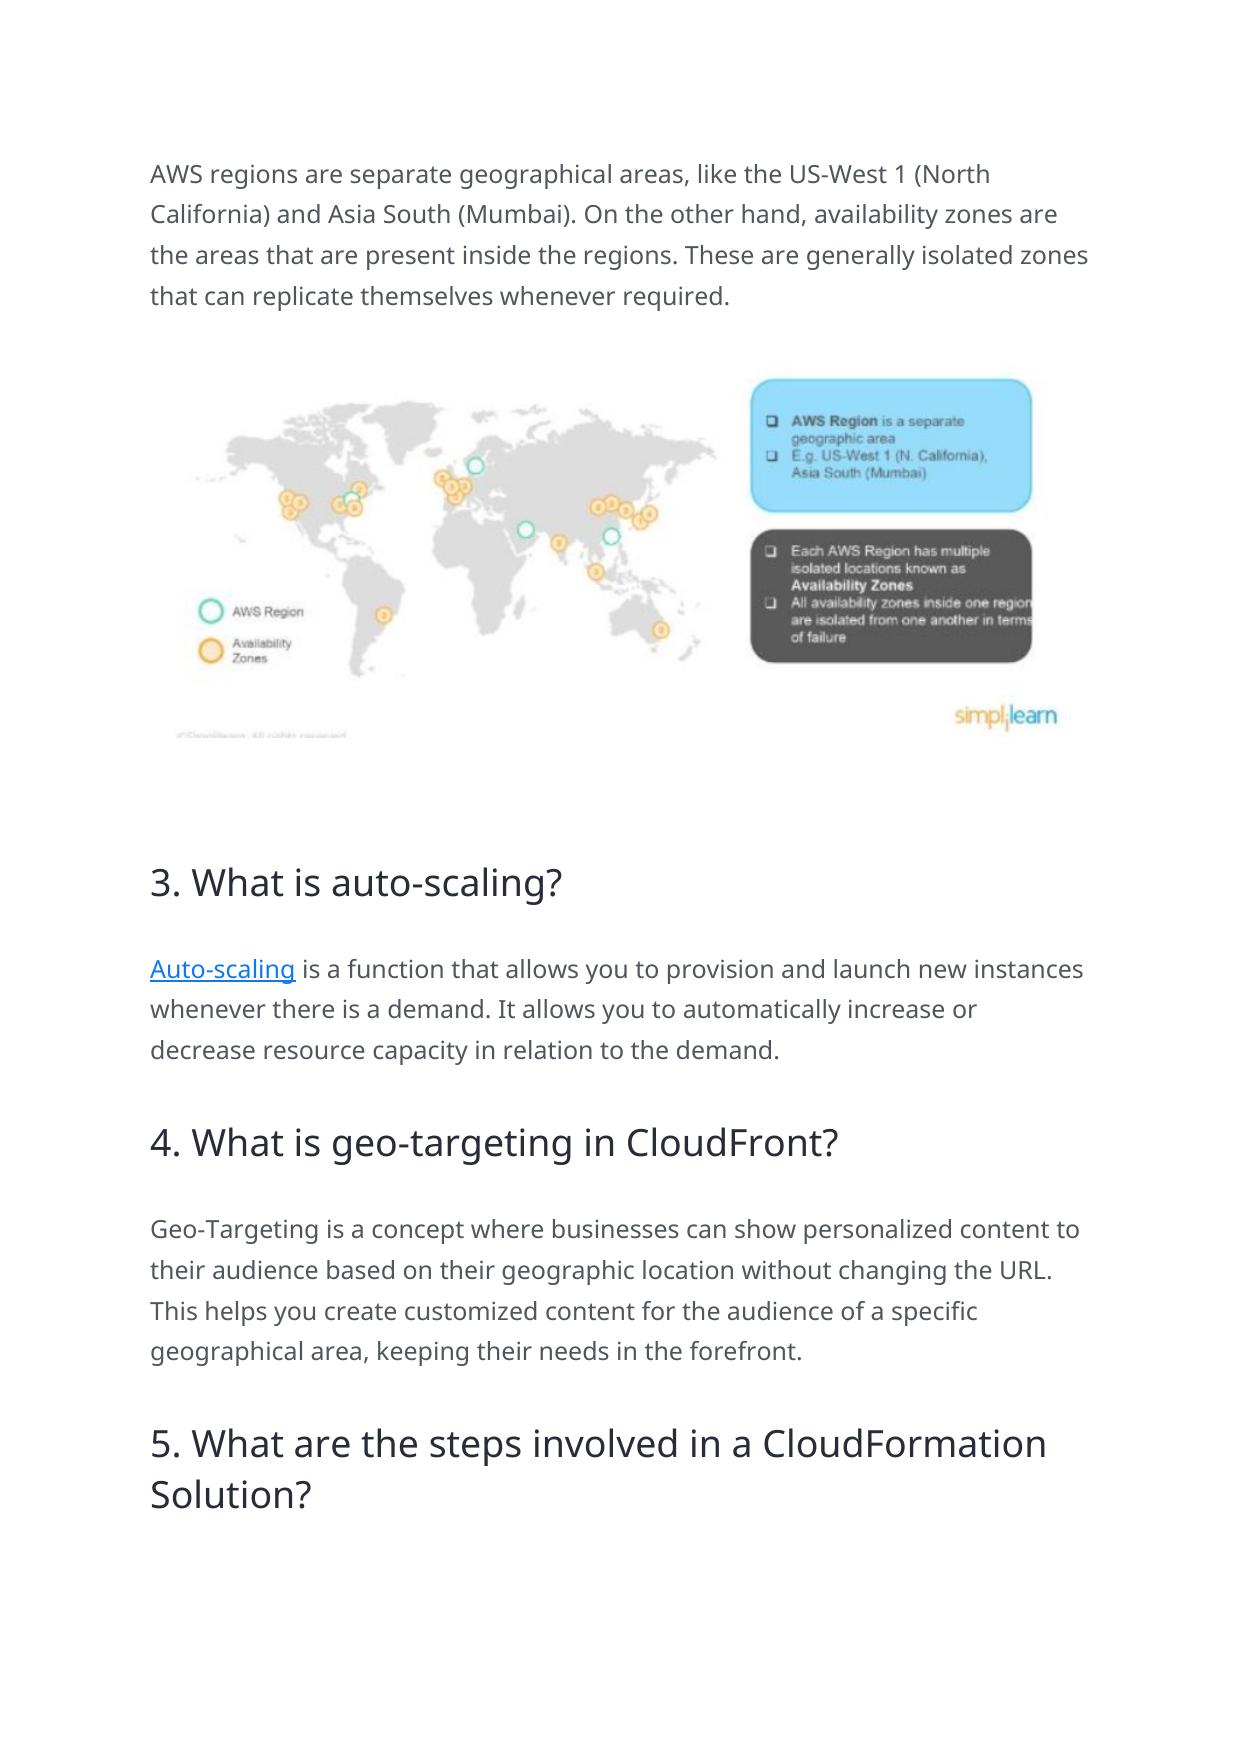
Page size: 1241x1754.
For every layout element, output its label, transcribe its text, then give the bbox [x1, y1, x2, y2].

text 5. What are the steps involved in a CloudFormation Solution? [150, 1418, 1090, 1520]
text 4. What is geo-targeting in CloudFront? [150, 1117, 1090, 1168]
text AWS regions are separate geographical areas, like the US-West 1 (North California) and Asia South (Mumbai). On the other hand, availability zones are the areas that are present inside the regions. These are generally isolated zones that can replicate themselves whenever required. [150, 150, 1090, 312]
text Geo-Targeting is a concept where businesses can show personalized content to their audience based on their geographic location without changing the URL. This helps you create customized content for the audience of a specific geographical area, keeping their needs in the forefront. [150, 1205, 1090, 1368]
picture [150, 362, 1091, 738]
text Auto-scaling is a function that allows you to provision and launch new instances whenever there is a demand. It allows you to automatically increase or decrease resource capacity in relation to the demand. [150, 945, 1090, 1067]
text 3. What is auto-scaling? [150, 856, 1090, 907]
